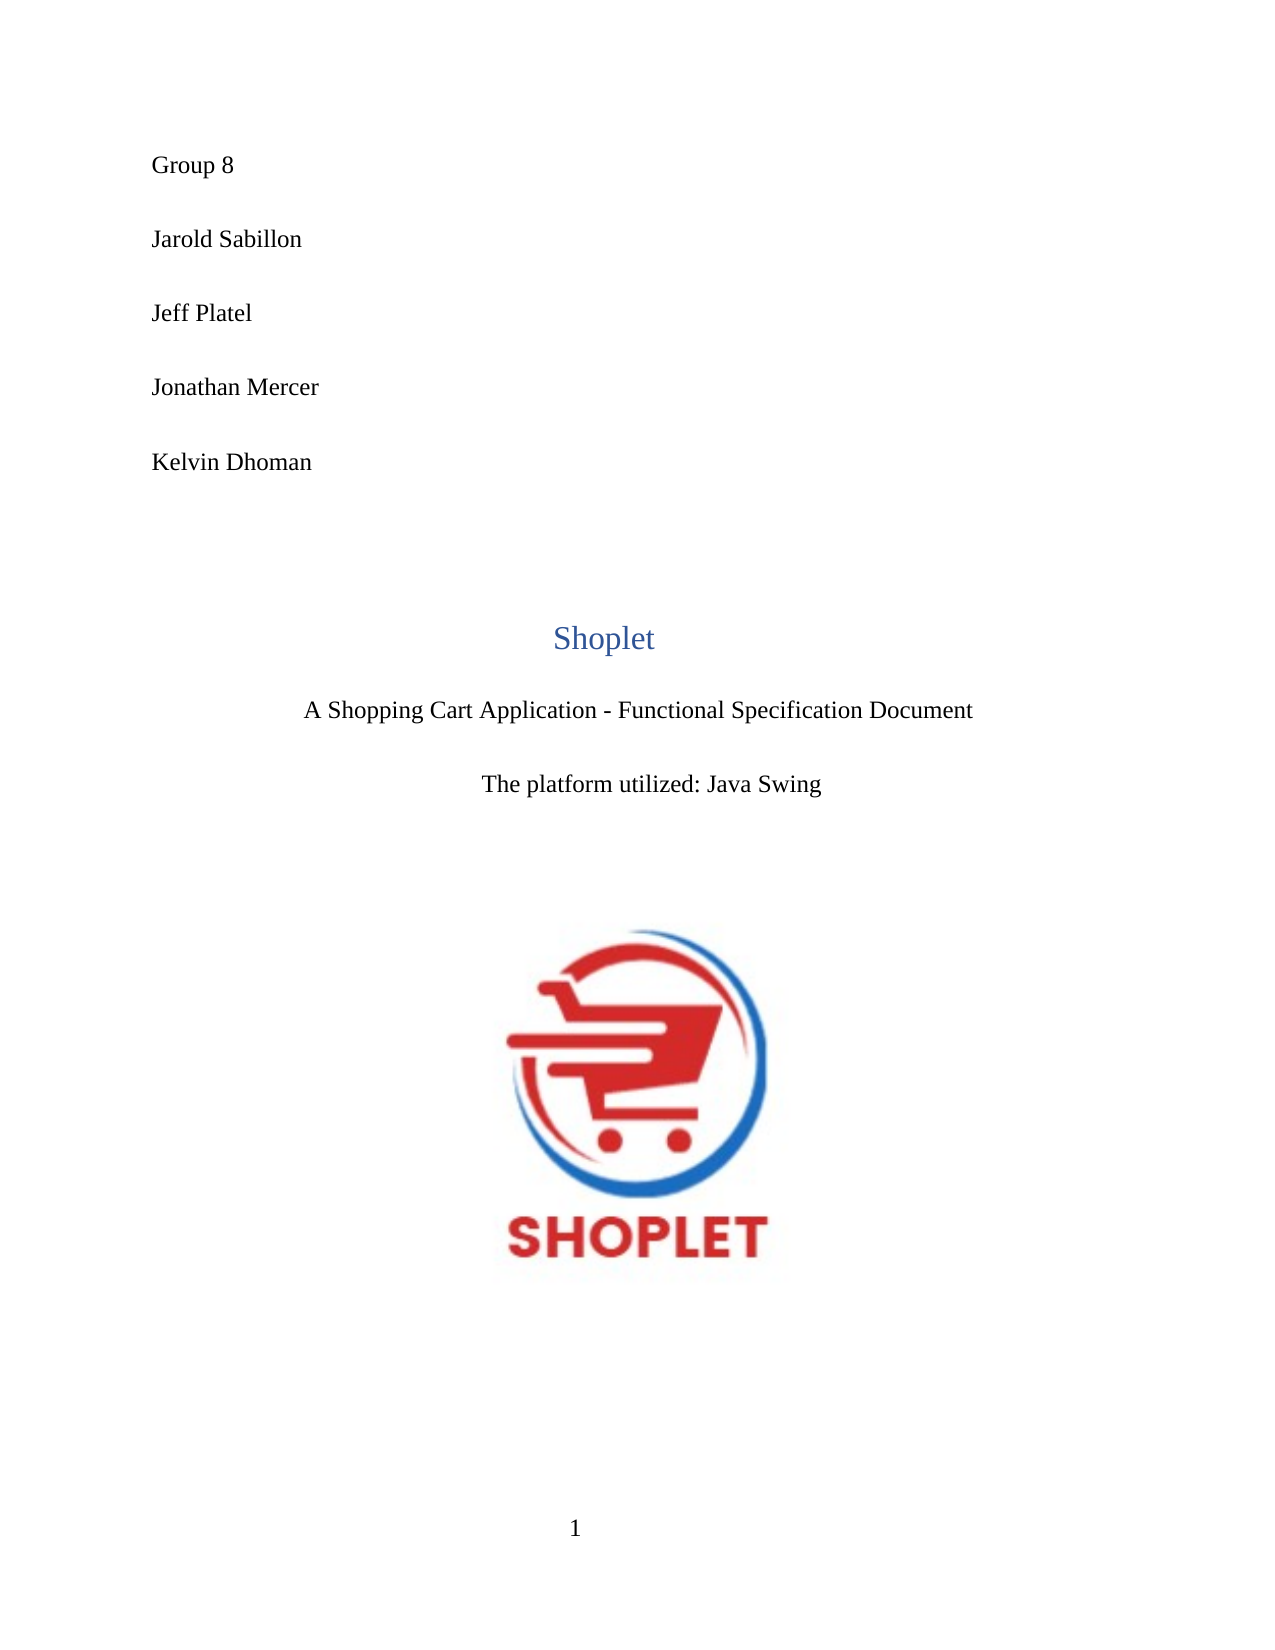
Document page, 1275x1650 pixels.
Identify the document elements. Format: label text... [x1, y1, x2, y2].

text Kelvin Dhoman [151, 447, 999, 475]
text Jarold Sabillon [151, 224, 999, 253]
text Jonathan Mercer [151, 372, 999, 401]
text The platform utilized: Java Swing [303, 769, 999, 798]
text Group 8 [151, 150, 999, 179]
text Jeff Platel [151, 298, 999, 327]
subtitle Shoplet [150, 618, 1057, 657]
picture [332, 826, 943, 1437]
text A Shopping Cart Application - Functional Specification Document [151, 695, 1125, 724]
